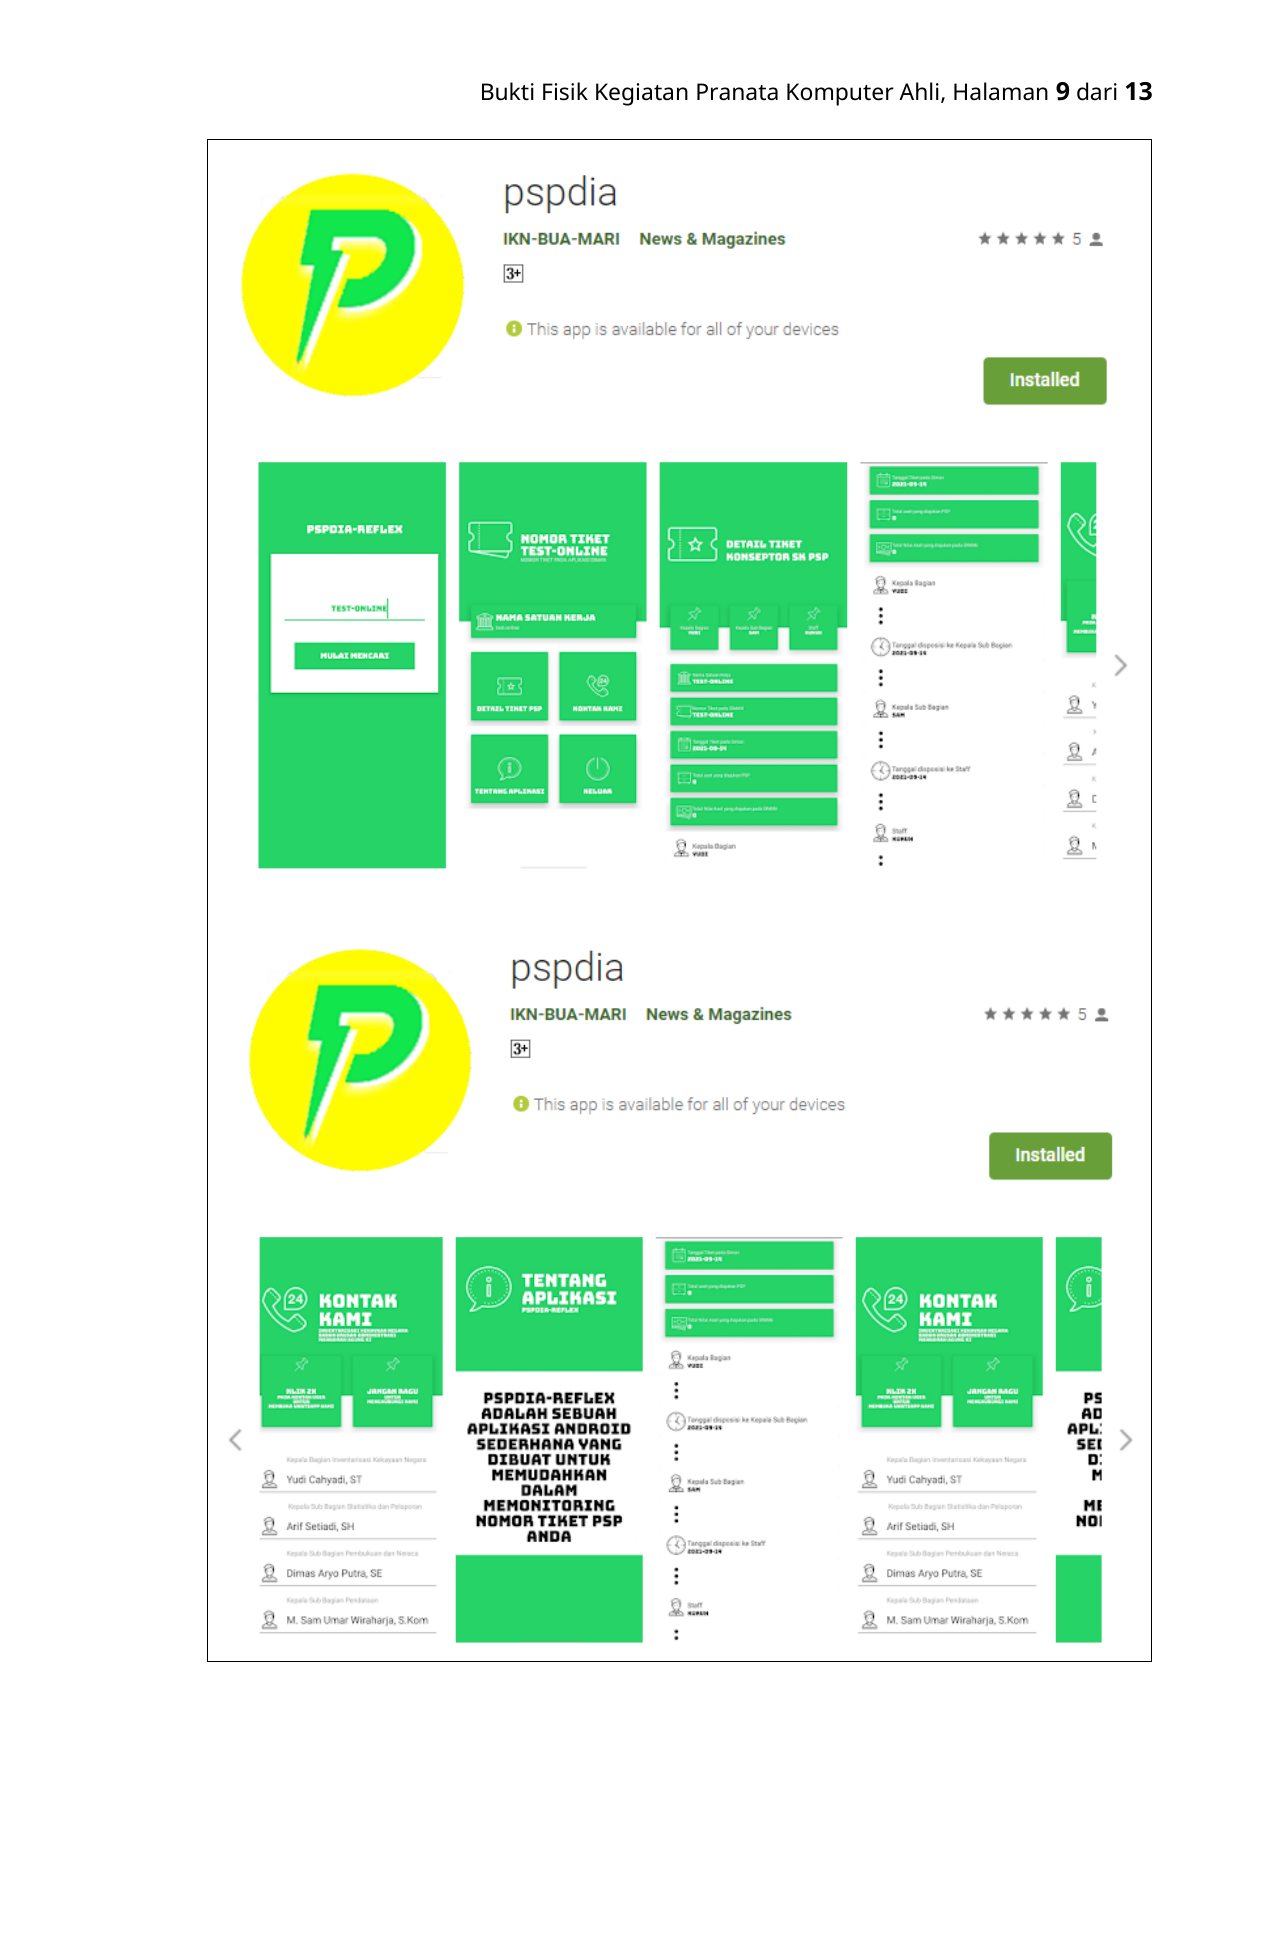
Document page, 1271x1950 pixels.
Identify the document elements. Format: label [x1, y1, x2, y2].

table_cell [208, 140, 1151, 1661]
picture [218, 140, 1141, 896]
picture [218, 926, 1141, 1661]
